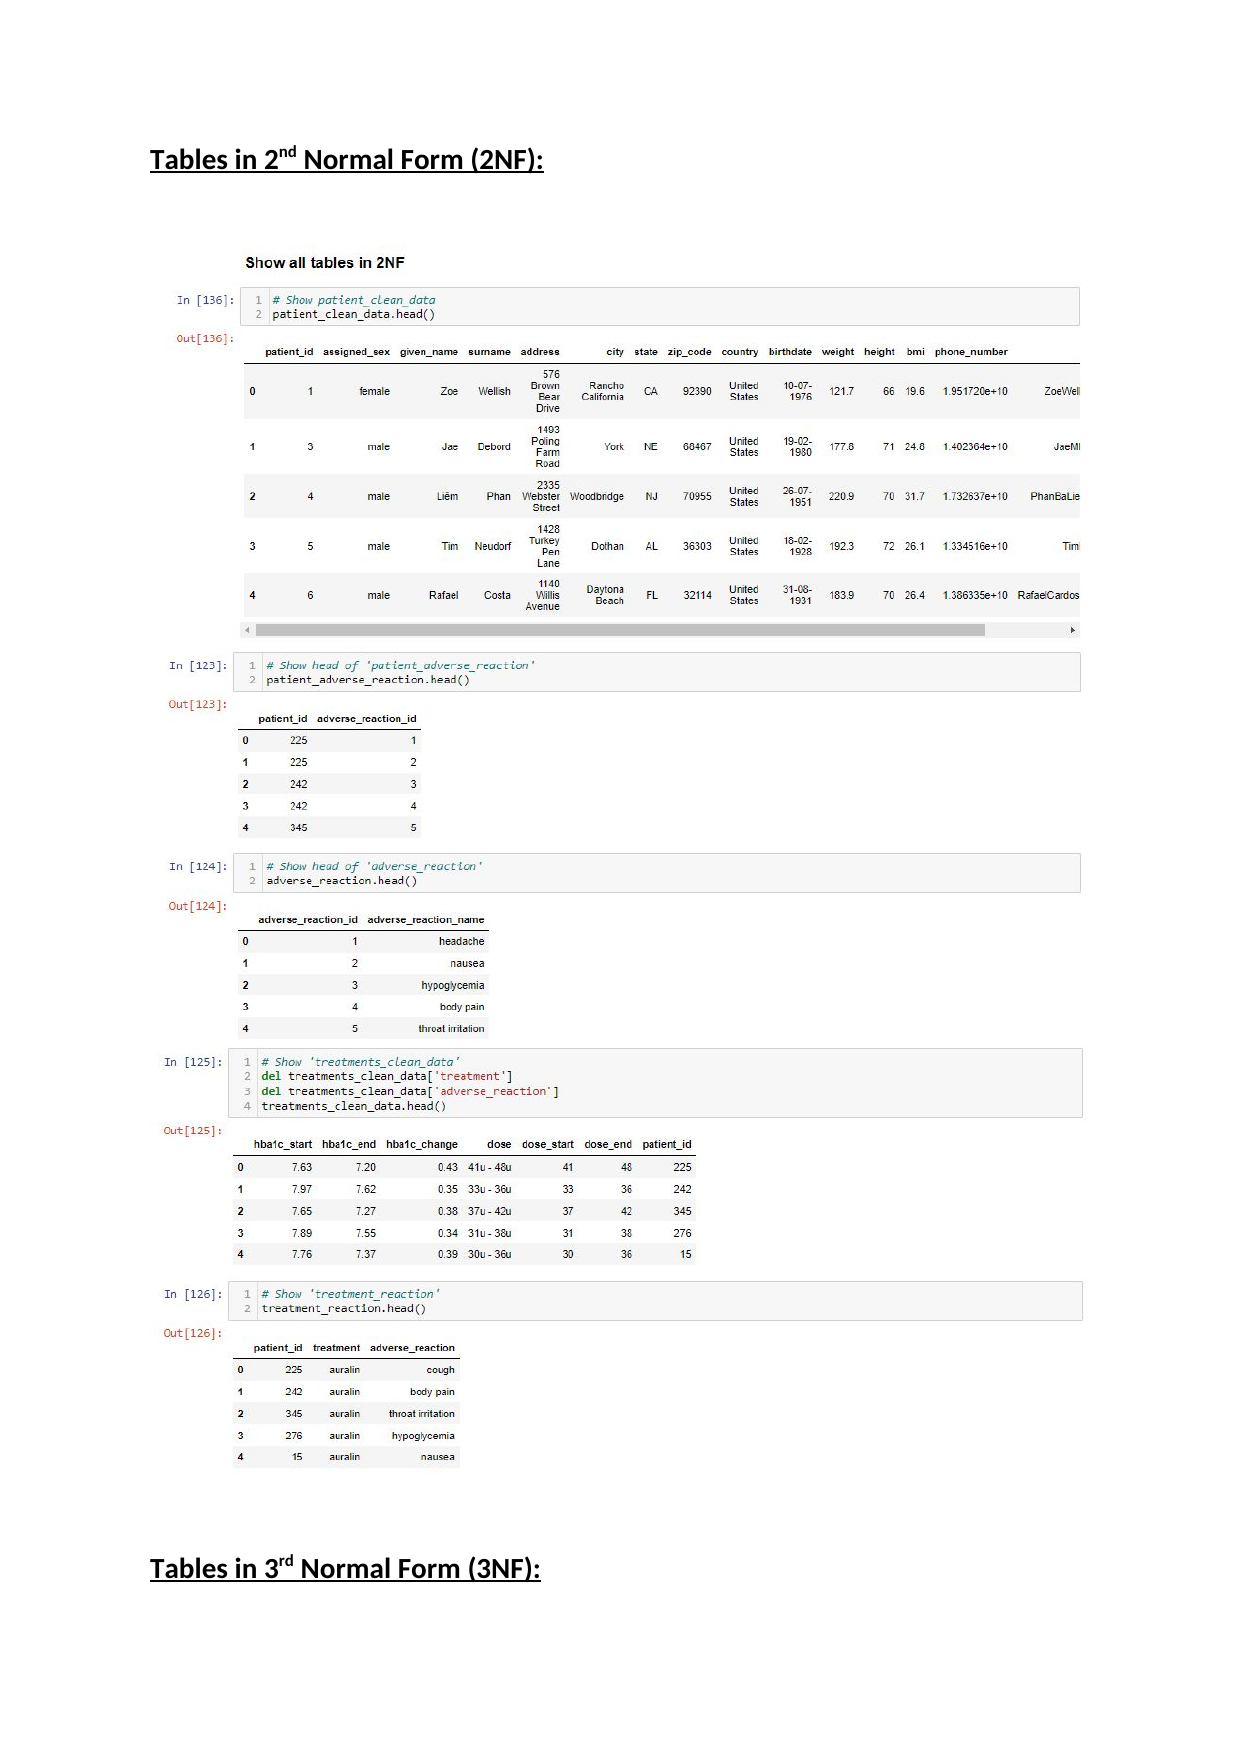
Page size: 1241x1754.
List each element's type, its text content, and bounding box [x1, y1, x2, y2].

text Tables in 3rd Normal Form (3NF): [150, 1550, 1090, 1585]
text Tables in 2nd Normal Form (2NF): [150, 141, 1090, 177]
picture [150, 245, 1091, 1481]
